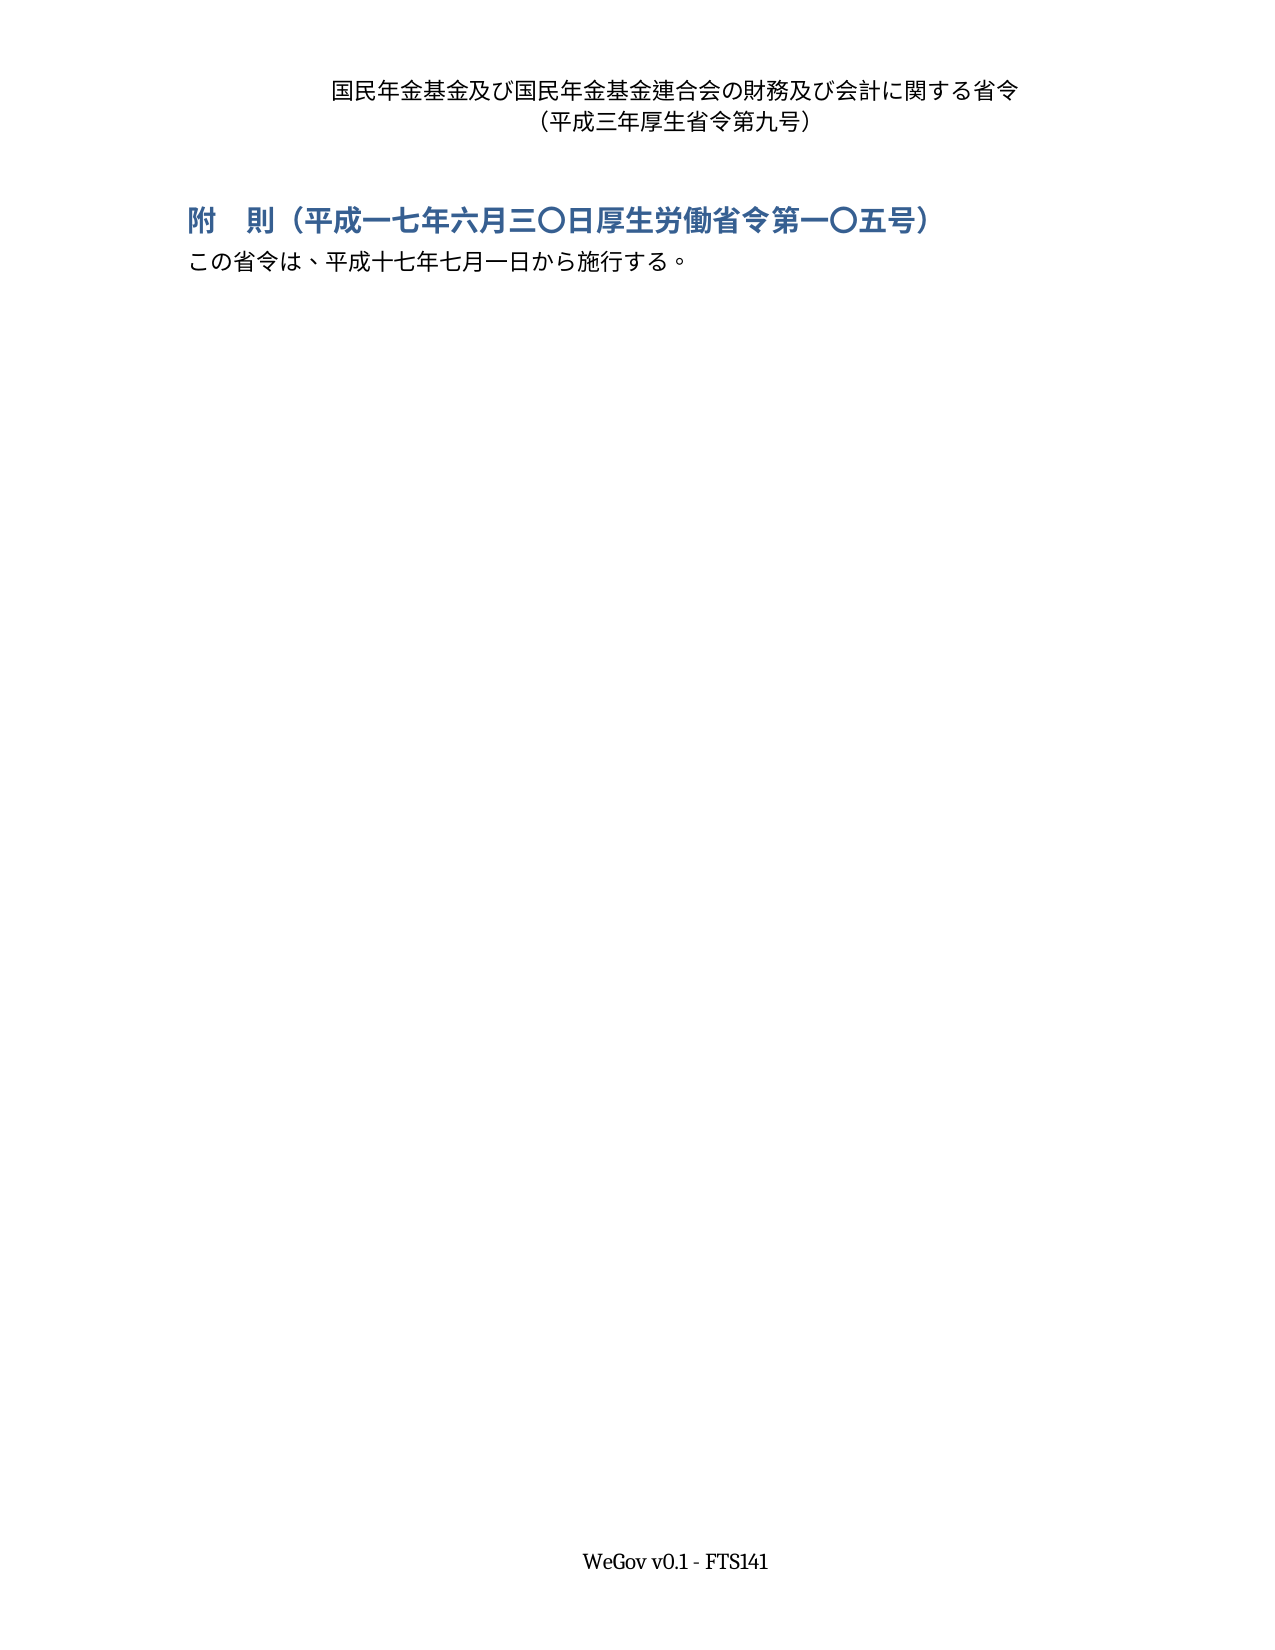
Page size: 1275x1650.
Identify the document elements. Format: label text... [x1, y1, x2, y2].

subtitle 附 則（平成一七年六月三〇日厚生労働省令第一〇五号） [187, 200, 1087, 240]
text この省令は、平成十七年七月一日から施行する。 [187, 246, 1087, 277]
